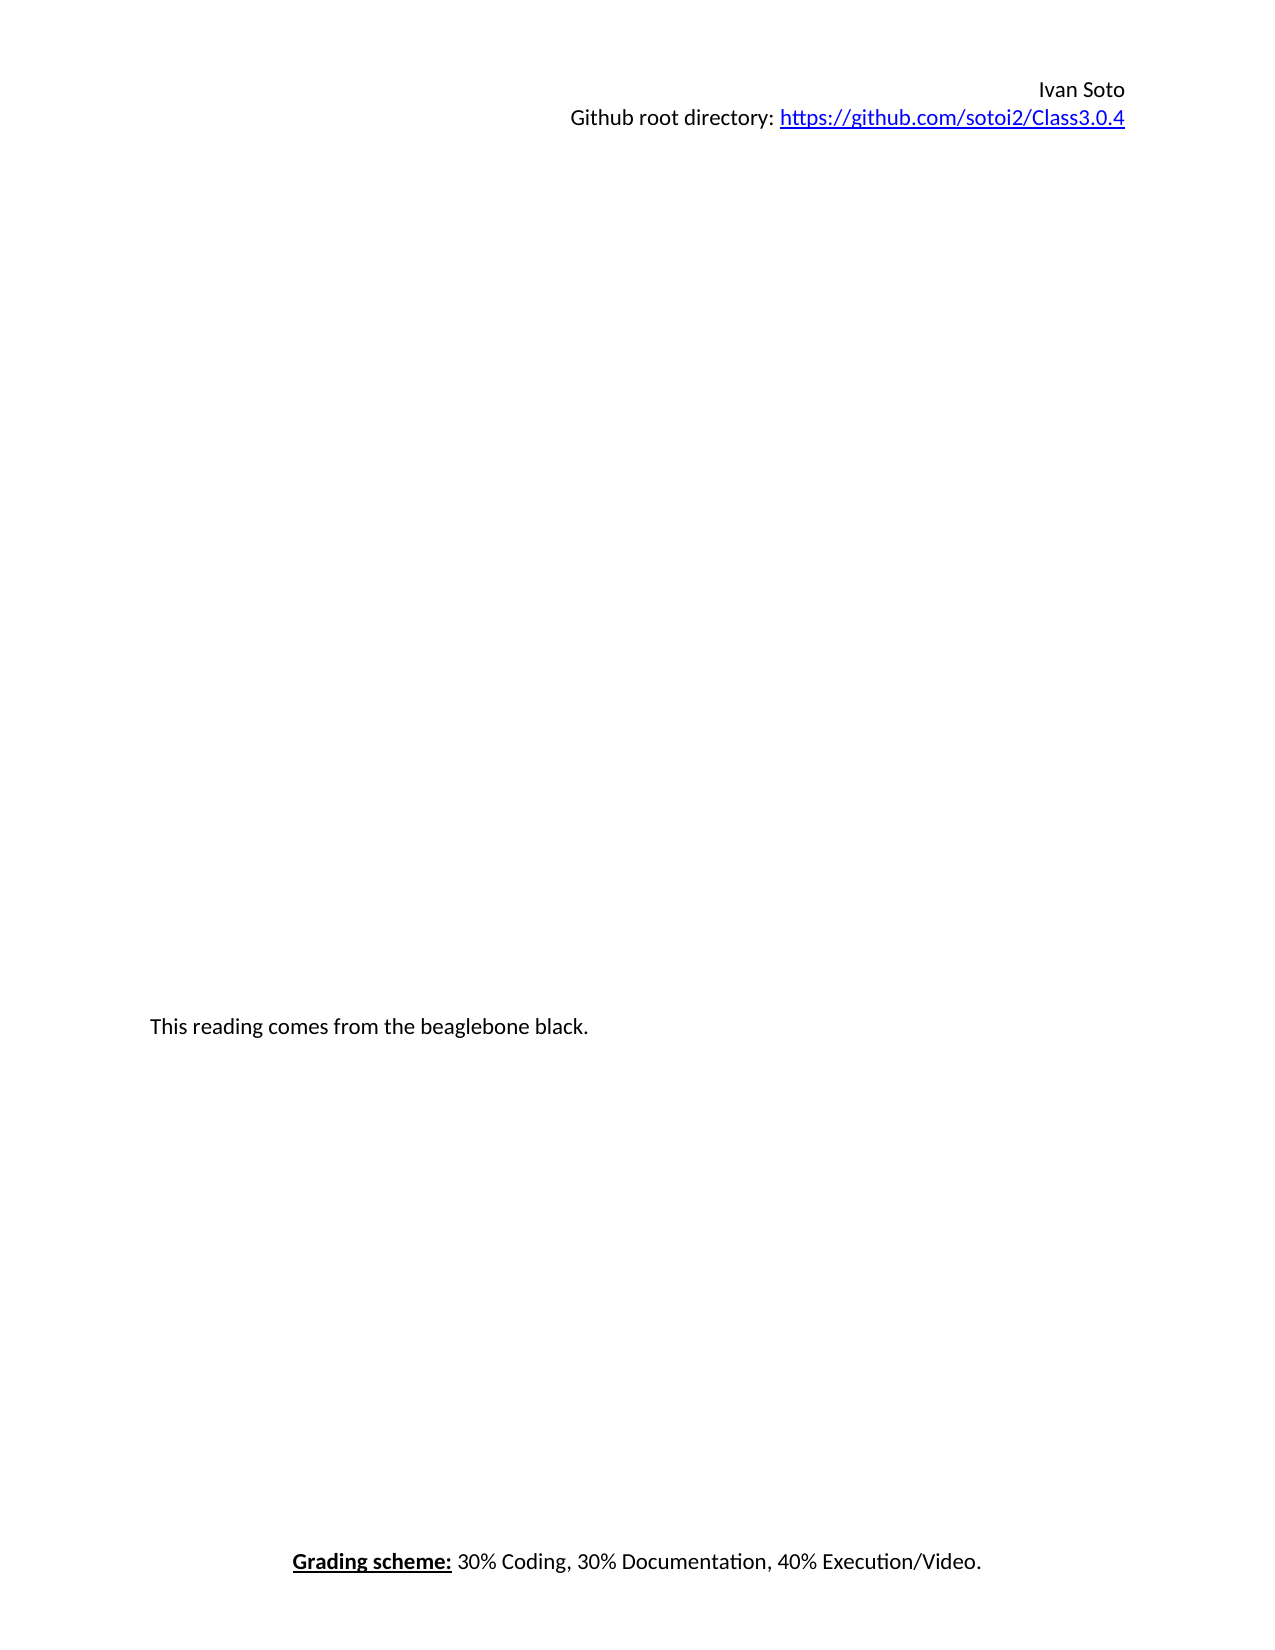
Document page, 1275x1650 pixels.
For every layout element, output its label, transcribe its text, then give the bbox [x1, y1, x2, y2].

text This reading comes from the beaglebone black. [150, 1012, 1125, 1040]
